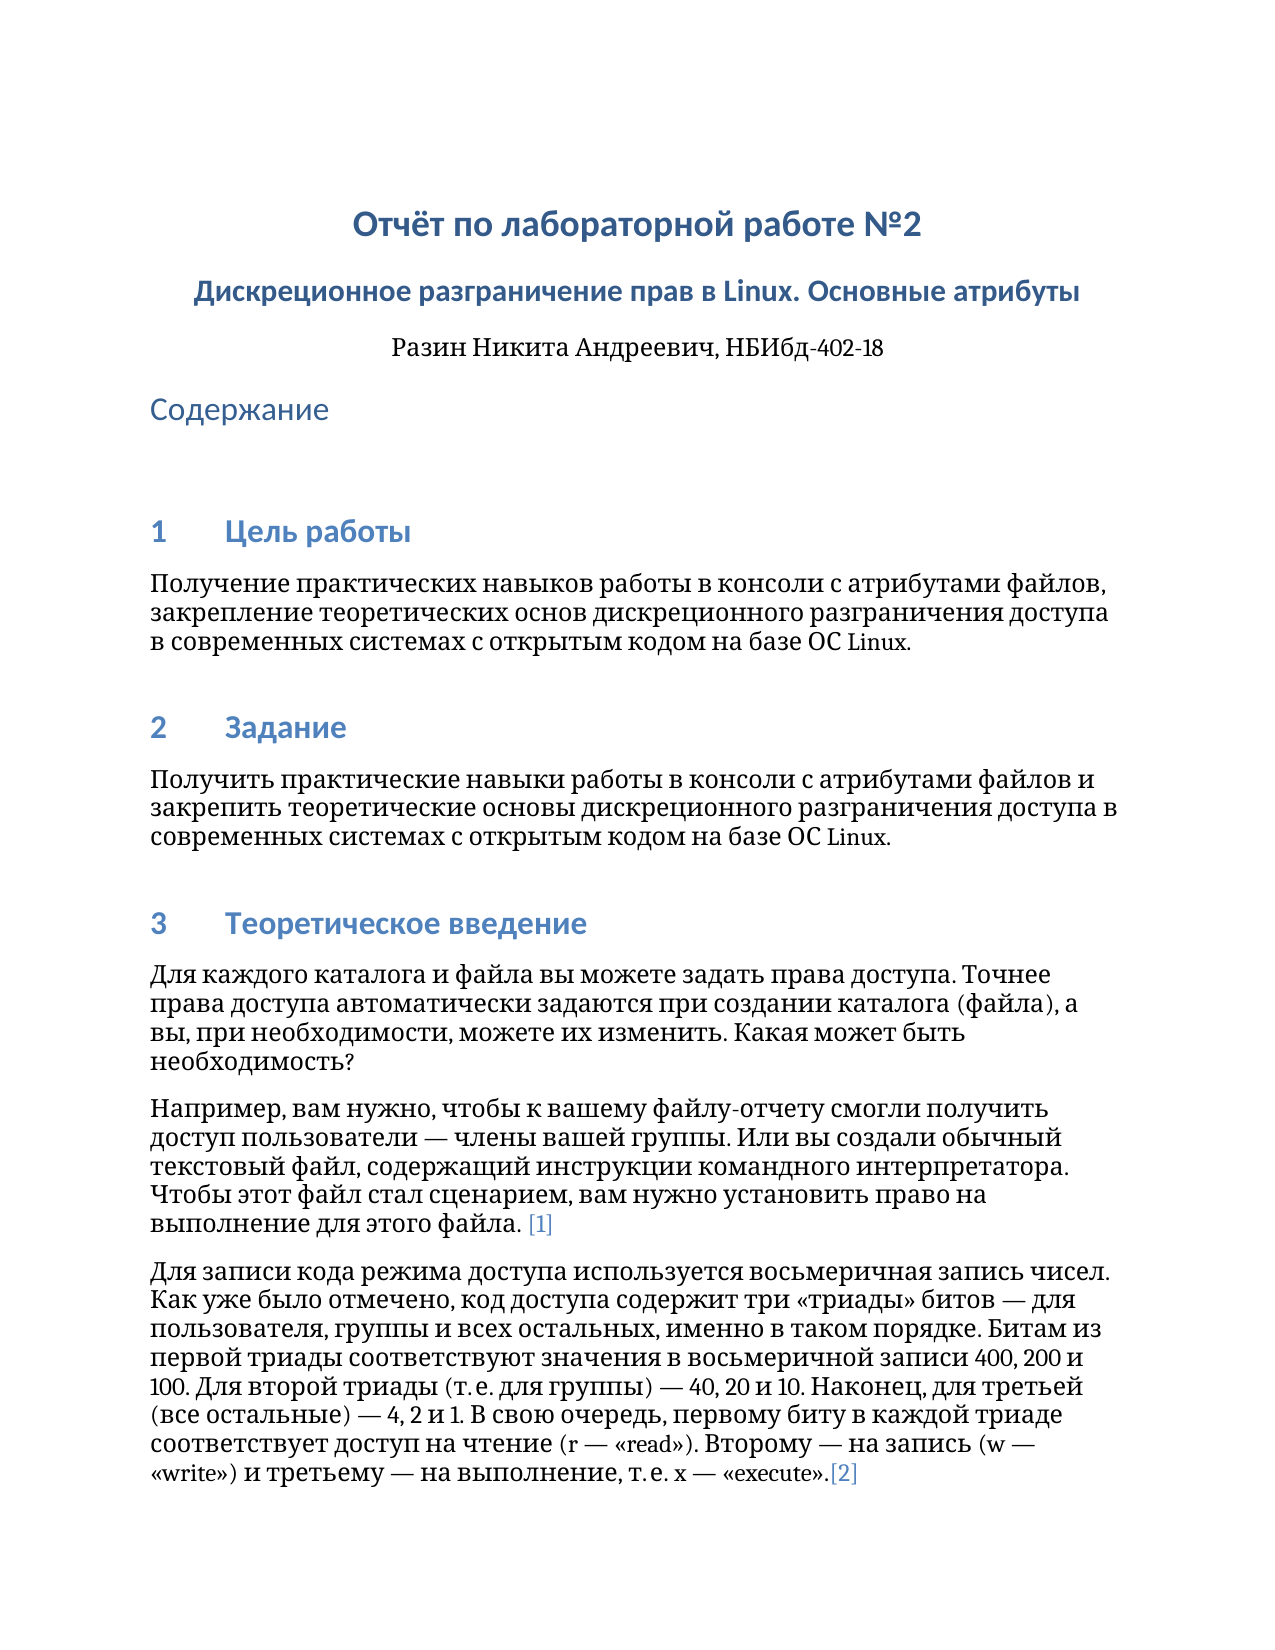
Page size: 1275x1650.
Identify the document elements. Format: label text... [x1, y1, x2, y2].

subtitle 2 Задание [150, 706, 1125, 747]
text Получение практических навыков работы в консоли с атрибутами файлов, закрепление теоретических основ дискреционного разграничения доступа в современных системах с открытым кодом на базе ОС Linux. [150, 570, 1125, 656]
text Например, вам нужно, чтобы к вашему файлу-отчету смогли получить доступ пользователи — члены вашей группы. Или вы создали обычный текстовый файл, содержащий инструкции командного интерпретатора. Чтобы этот файл стал сценарием, вам нужно установить право на выполнение для этого файла. [1] [150, 1095, 1125, 1239]
text Для каждого каталога и файла вы можете задать права доступа. Точнее права доступа автоматически задаются при создании каталога (файла), а вы, при необходимости, можете их изменить. Какая может быть необходимость? [150, 961, 1125, 1076]
text Разин Никита Андреевич, НБИбд-402-18 [150, 334, 1125, 363]
text Для записи кода режима доступа используется восьмеричная запись чисел. Как уже было отмечено, код доступа содержит три «триады» битов — для пользователя, группы и всех остальных, именно в таком порядке. Битам из первой триады соответствуют значения в восьмеричной записи 400, 200 и 100. Для второй триады (т. е. для группы) — 40, 20 и 10. Наконец, для третьей (все остальные) — 4, 2 и 1. В свою очередь, первому биту в каждой триаде соответствует доступ на чтение (r — «read»). Второму — на запись (w — «write») и третьему — на выполнение, т. е. x — «execute».[2] [150, 1258, 1125, 1488]
subtitle 3 Теоретическое введение [150, 902, 1125, 943]
text Получить практические навыки работы в консоли с атрибутами файлов и закрепить теоретические основы дискреционного разграничения доступа в современных системах с открытым кодом на базе ОС Linux. [150, 766, 1125, 852]
subtitle Дискреционное разграничение прав в Linux. Основные атрибуты [150, 271, 1125, 309]
subtitle 1 Цель работы [150, 510, 1125, 551]
title Отчёт по лабораторной работе №2 [150, 200, 1125, 246]
